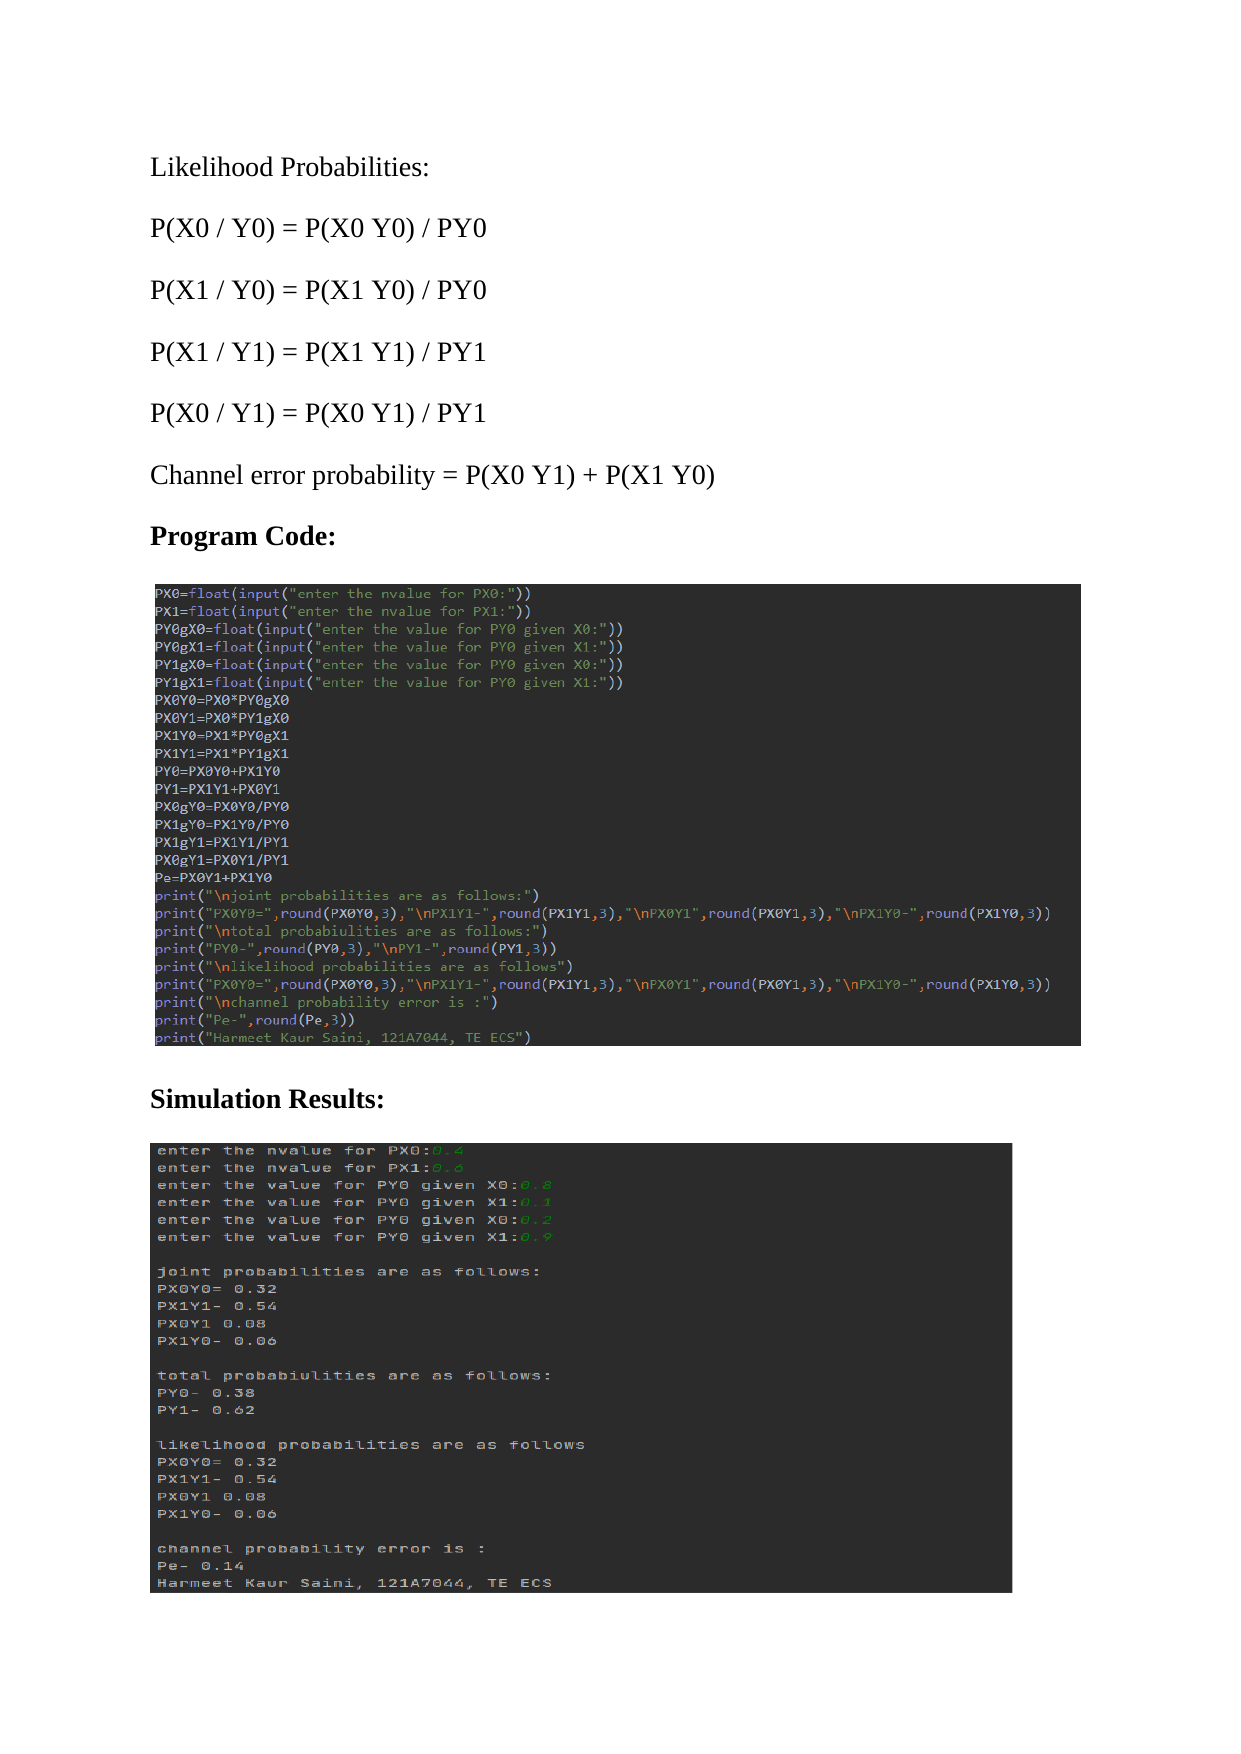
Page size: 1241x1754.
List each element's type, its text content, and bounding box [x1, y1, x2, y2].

picture [150, 1143, 1013, 1593]
text P(X0 / Y0) = P(X0 Y0) / PY0 [150, 212, 1090, 244]
text Simulation Results: [150, 1082, 1090, 1114]
text Program Code: [150, 519, 1090, 552]
picture [150, 581, 1091, 1053]
text Channel error probability = P(X0 Y1) + P(X1 Y0) [150, 458, 1090, 490]
text Likelihood Probabilities: [150, 150, 1090, 182]
text P(X1 / Y0) = P(X1 Y0) / PY0 [150, 273, 1090, 306]
text P(X1 / Y1) = P(X1 Y1) / PY1 [150, 335, 1090, 367]
text P(X0 / Y1) = P(X0 Y1) / PY1 [150, 396, 1090, 429]
